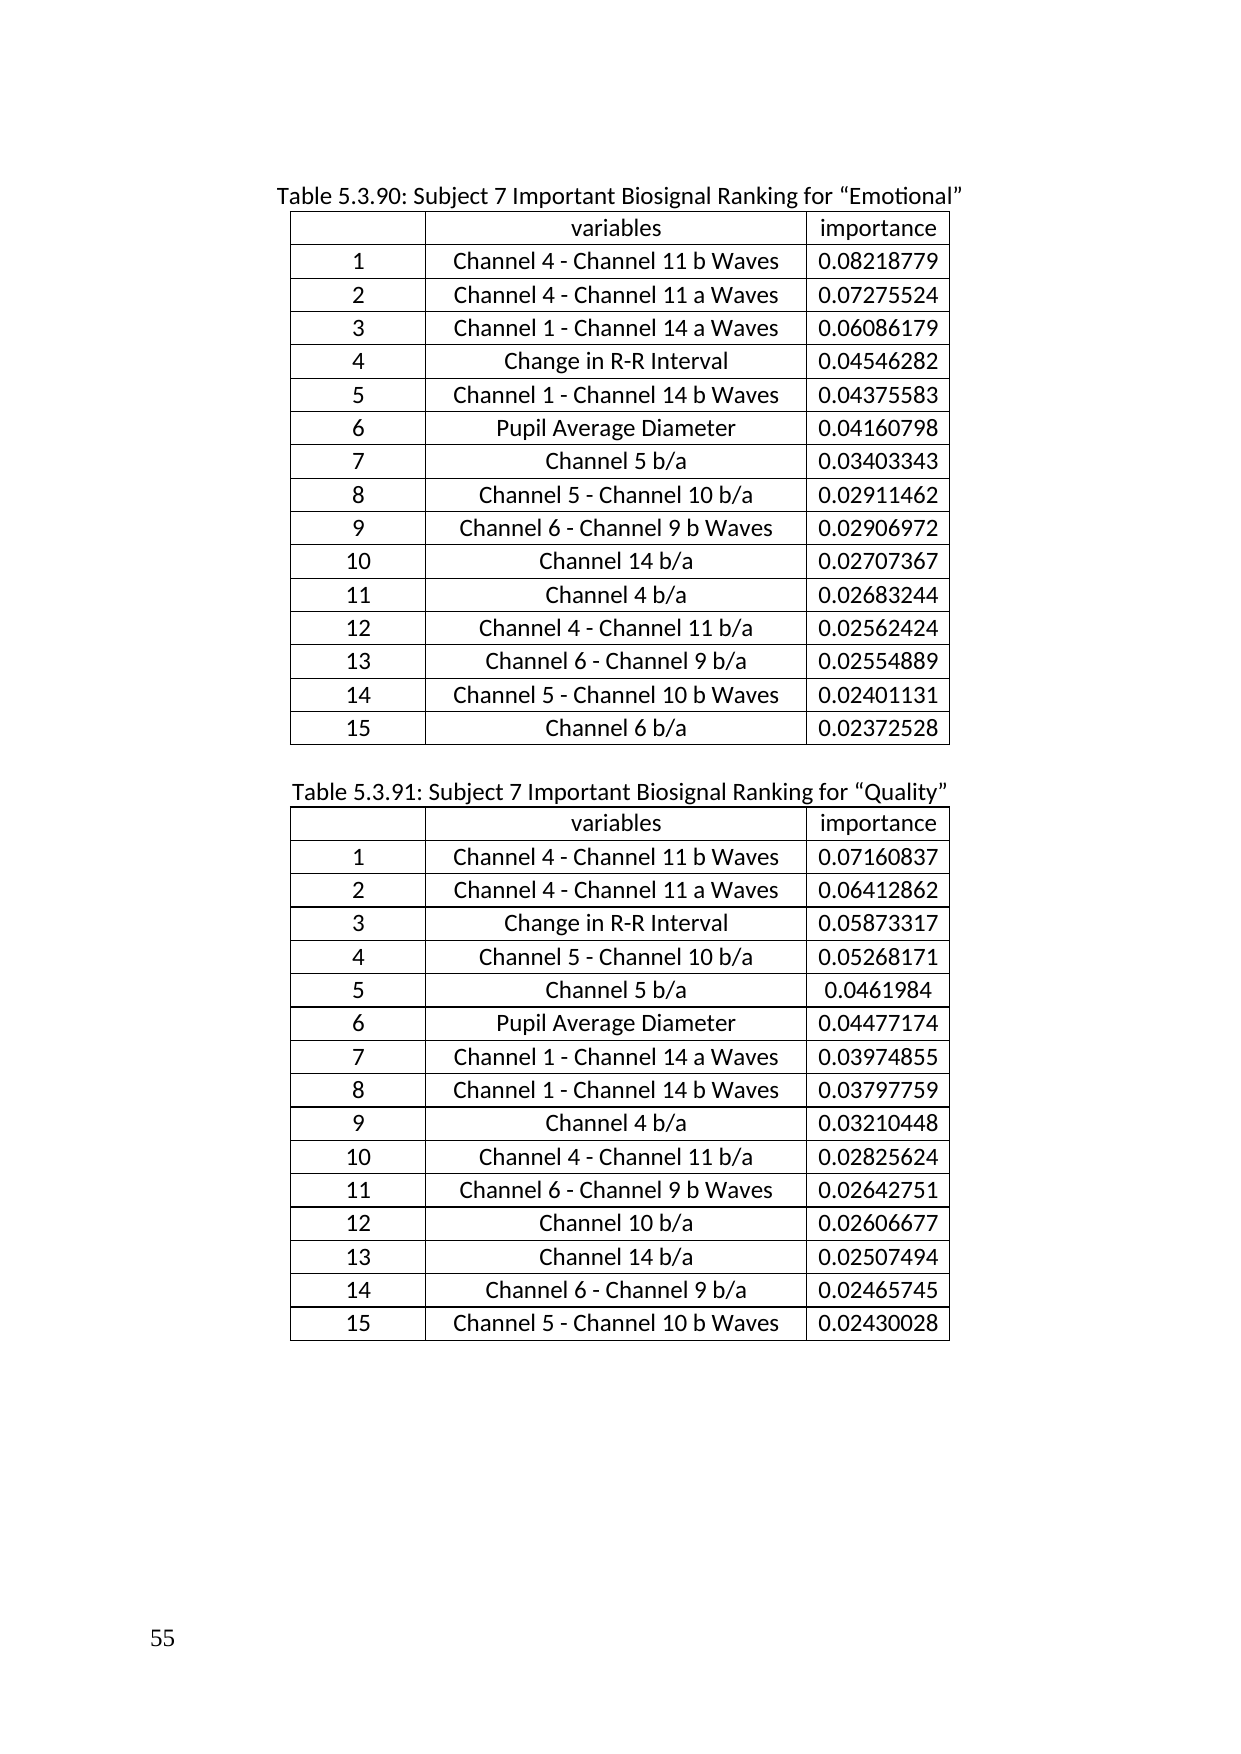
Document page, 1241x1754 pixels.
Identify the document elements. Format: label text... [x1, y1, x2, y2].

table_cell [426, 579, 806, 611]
text Table 5.3.90: Subject 7 Important Biosignal Ranking for “Emotional” [150, 181, 1090, 211]
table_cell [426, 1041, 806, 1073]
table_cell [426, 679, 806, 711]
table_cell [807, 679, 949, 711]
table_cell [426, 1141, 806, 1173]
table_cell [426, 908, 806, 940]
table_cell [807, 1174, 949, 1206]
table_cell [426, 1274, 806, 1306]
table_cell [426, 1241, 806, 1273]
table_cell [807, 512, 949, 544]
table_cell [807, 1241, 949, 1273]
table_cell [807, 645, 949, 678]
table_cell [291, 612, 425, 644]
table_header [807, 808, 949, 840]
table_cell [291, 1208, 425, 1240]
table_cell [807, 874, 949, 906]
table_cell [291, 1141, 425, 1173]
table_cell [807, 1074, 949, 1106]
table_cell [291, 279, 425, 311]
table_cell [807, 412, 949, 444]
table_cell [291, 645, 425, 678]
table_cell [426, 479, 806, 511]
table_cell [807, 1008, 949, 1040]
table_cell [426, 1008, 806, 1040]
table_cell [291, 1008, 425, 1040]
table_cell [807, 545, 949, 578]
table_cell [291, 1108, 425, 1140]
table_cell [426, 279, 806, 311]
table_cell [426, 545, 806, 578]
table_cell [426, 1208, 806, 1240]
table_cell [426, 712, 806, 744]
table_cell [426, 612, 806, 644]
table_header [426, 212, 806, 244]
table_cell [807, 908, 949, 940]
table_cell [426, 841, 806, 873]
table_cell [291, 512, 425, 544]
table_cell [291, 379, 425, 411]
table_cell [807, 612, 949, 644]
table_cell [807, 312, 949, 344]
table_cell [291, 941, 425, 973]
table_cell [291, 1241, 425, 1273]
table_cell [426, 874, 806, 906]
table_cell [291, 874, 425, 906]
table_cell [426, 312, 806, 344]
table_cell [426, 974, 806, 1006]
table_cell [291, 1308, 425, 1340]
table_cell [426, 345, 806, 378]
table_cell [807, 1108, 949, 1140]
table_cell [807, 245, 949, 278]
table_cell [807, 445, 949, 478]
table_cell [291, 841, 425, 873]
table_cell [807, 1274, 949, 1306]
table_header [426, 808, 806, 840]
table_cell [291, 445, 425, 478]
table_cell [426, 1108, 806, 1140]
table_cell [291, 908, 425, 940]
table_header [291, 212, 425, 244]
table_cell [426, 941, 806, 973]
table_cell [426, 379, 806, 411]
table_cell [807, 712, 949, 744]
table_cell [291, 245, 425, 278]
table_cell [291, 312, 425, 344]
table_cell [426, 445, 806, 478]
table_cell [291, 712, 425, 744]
text Table 5.3.91: Subject 7 Important Biosignal Ranking for “Quality” [150, 776, 1090, 806]
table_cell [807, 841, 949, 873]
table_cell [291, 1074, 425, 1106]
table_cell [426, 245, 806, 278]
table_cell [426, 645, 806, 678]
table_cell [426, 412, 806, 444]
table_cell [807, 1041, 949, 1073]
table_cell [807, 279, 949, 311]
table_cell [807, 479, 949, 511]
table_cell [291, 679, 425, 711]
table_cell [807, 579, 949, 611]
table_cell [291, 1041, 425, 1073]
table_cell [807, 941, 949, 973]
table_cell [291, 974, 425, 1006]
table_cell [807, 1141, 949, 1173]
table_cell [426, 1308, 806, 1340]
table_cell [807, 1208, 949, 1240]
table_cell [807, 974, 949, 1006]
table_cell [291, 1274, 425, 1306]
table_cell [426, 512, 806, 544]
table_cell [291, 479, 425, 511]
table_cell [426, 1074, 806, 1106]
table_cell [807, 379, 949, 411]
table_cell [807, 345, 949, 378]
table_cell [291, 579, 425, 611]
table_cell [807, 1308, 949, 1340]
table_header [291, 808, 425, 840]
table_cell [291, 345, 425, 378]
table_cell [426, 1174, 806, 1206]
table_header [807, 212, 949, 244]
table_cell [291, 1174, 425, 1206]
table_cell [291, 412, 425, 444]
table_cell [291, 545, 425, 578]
